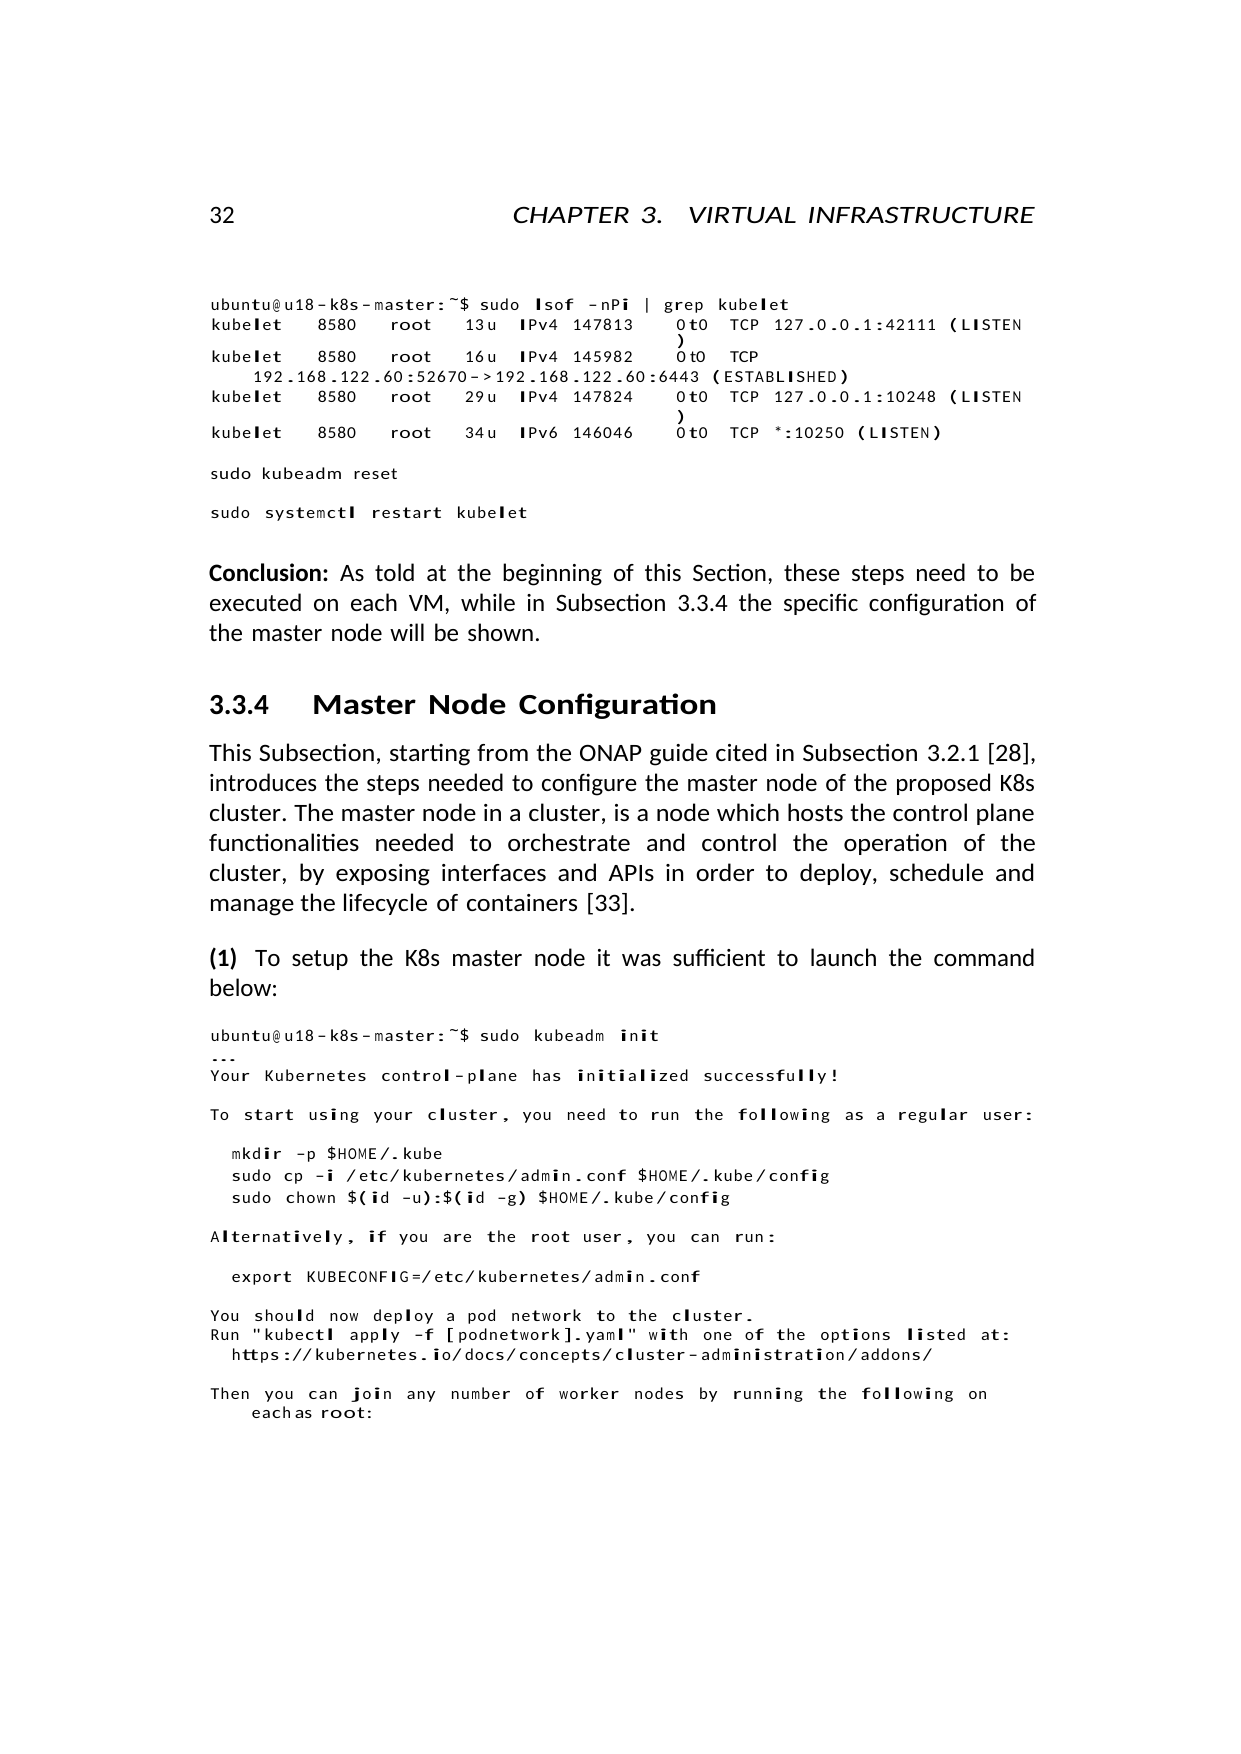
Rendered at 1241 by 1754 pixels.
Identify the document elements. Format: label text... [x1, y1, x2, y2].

table_header 13 u IPv4 147813 [448, 318, 654, 350]
table_cell kubelet [206, 426, 299, 444]
text sudo kubeadm reset [210, 463, 1111, 484]
table_cell root [374, 350, 448, 368]
table_cell 8580 [300, 388, 374, 426]
text ... [210, 1046, 1111, 1065]
table_cell 16 u IPv4 145982 [448, 350, 654, 368]
text Then you can join any number of worker nodes by running the following on each as root: [210, 1384, 1033, 1423]
table_cell root [374, 426, 448, 444]
table_cell 29 u IPv4 147824 [448, 388, 654, 426]
subtitle Master Node Configuration [209, 686, 1111, 722]
text Conclusion: As told at the beginning of this Section, these steps need to be executed on each VM, while in Subsection 3.3.4 the specific configuration of the master node will be shown. [209, 557, 1036, 647]
text Run " kubectl apply -f [ podnetwork ]. yaml" with one of the options listed at: https :// kubernetes. io/ docs/ concepts/ cluster - administration / addons/ [210, 1325, 1036, 1364]
table_cell 8580 [300, 426, 374, 444]
table_header 8580 [300, 318, 374, 350]
table_cell kubelet [206, 388, 299, 426]
text ubuntu@ u18 - k8s - master: ~$ sudo lsof - nPi | grep kubelet [211, 288, 1111, 315]
table_cell 0 t0 TCP *:10250 ( LISTEN ) [654, 426, 1029, 444]
table_cell kubelet [206, 350, 299, 368]
text ubuntu@ u18 - k8s - master: ~$ sudo kubeadm init [211, 1023, 1111, 1046]
list To setup the K8s master node it was sufficient to launch the command below: [209, 942, 1036, 1002]
table_header root [374, 318, 448, 350]
text You should now deploy a pod network to the cluster. [210, 1305, 1111, 1325]
text Alternatively , if you are the root user , you can run : export KUBECONFIG =/ etc/ kubernetes/ admin . conf [210, 1227, 824, 1286]
text sudo cp -i / etc/ kubernetes / admin . conf $HOME /. kube / config sudo chown $( id -u):$( id -g) $HOME /. kube / config [232, 1164, 854, 1208]
table_cell root [374, 388, 448, 426]
text Your Kubernetes control - plane has initialized successfully ! [210, 1065, 1111, 1085]
table_cell 0 t0 TCP 127 .0 .0 .1 :10248 ( LISTEN ) [654, 388, 1029, 426]
text To start using your cluster , you need to run the following as a regular user: mkdir -p $HOME /. kube [210, 1085, 1036, 1164]
table_header 0 t0 TCP 127 .0 .0 .1 :42111 ( LISTEN ) [654, 318, 1029, 350]
table_cell 0 t0 TCP [654, 350, 1029, 368]
text This Subsection, starting from the ONAP guide cited in Subsection 3.2.1 [28], introduces the steps needed to configure the master node of the proposed K8s cluster. The master node in a cluster, is a node which hosts the control plane functionalities needed to orchestrate and control the operation of the cluster, by exposing interfaces and APIs in order to deploy, schedule and manage the lifecycle of containers [33]. [209, 737, 1036, 917]
table_cell 8580 [300, 350, 374, 368]
text sudo systemctl restart kubelet [210, 503, 1111, 523]
table_cell 34 u IPv6 146046 [448, 426, 654, 444]
table_header kubelet [206, 318, 299, 350]
table_cell 192 .168 .122 .60 :52670 - > 192 .168 .122 .60 :6443 ( ESTABLISHED ) [206, 368, 1029, 388]
